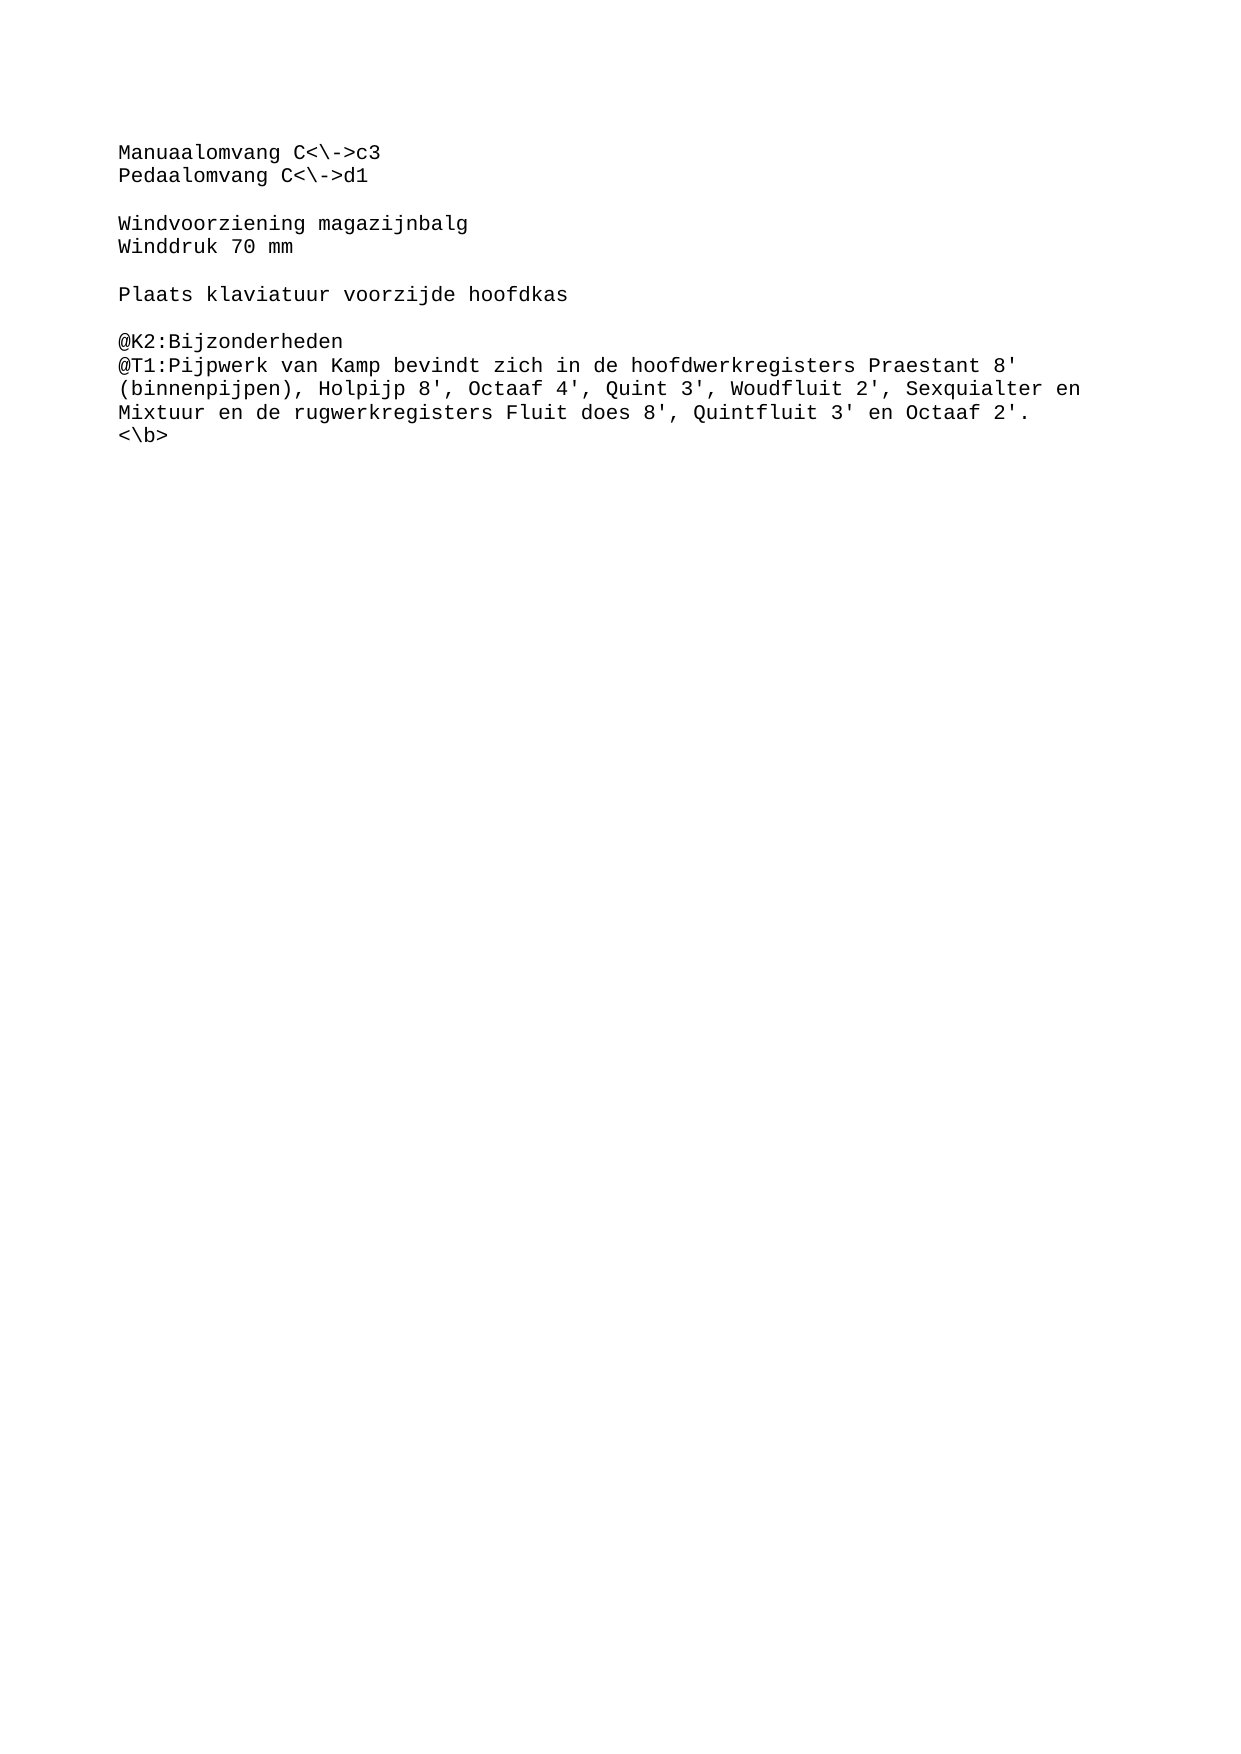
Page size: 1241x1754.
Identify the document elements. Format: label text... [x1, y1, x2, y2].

text @K2:Bijzonderheden [118, 331, 1122, 354]
text @T1:Pijpwerk van Kamp bevindt zich in de hoofdwerkregisters Praestant 8' (binnenpijpen), Holpijp 8', Octaaf 4', Quint 3', Woudfluit 2', Sexquialter en Mixtuur en de rugwerkregisters Fluit does 8', Quintfluit 3' en Octaaf 2'. [118, 354, 1122, 426]
text <\b> [118, 426, 1122, 449]
text Manuaalomvang C<\->c3 [118, 142, 1122, 165]
text Plaats klaviatuur voorzijde hoofdkas [118, 284, 1122, 307]
text Pedaalomvang C<\->d1 [118, 165, 1122, 189]
text Winddruk 70 mm [118, 236, 1122, 260]
text Windvoorziening magazijnbalg [118, 213, 1122, 236]
